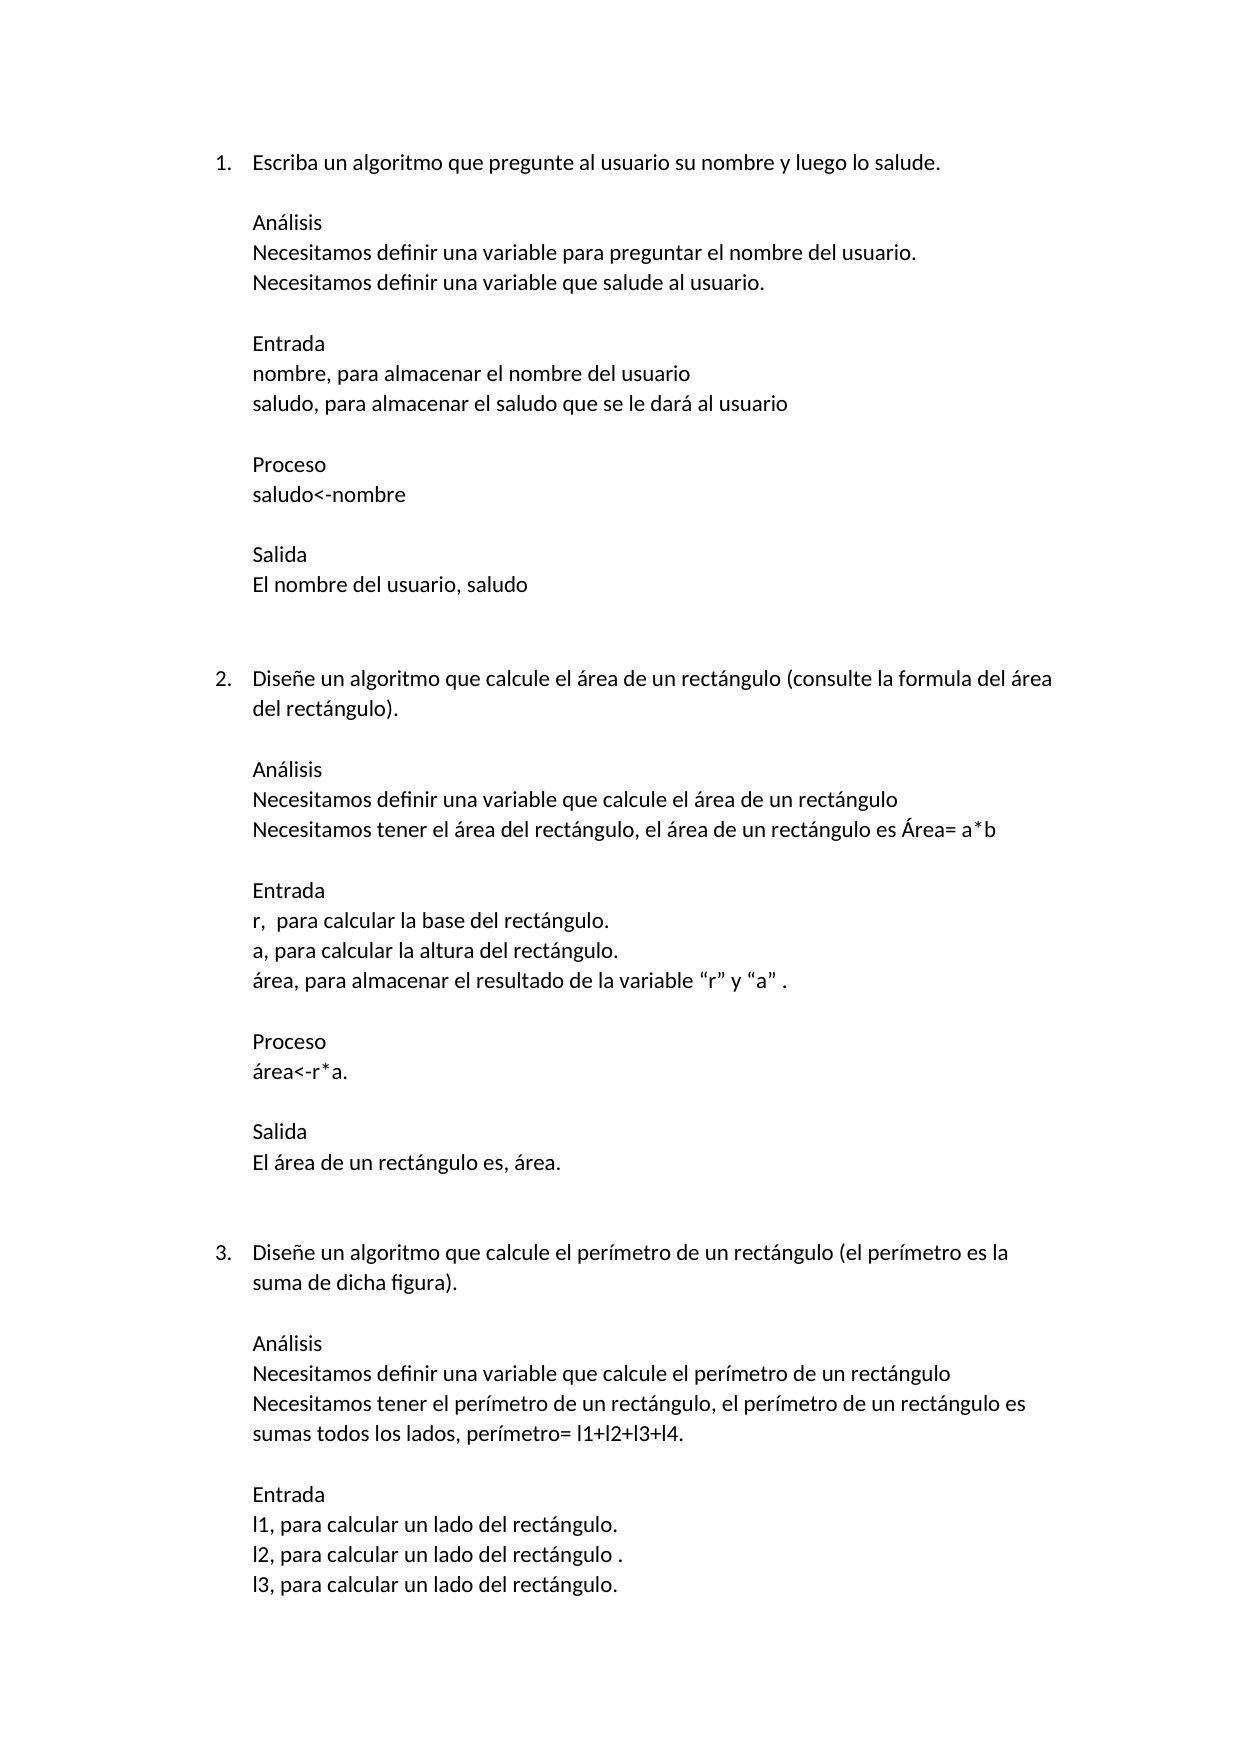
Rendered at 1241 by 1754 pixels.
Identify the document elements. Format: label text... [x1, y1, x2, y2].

list Análisis [252, 755, 1063, 783]
list Diseñe un algoritmo que calcule el área de un rectángulo (consulte la formula del área del rectángulo). [215, 664, 1063, 723]
list área<-r*a. [252, 1057, 1063, 1085]
list Salida [252, 1117, 1063, 1146]
list El nombre del usuario, saludo [252, 571, 1063, 599]
list Análisis [252, 1329, 1063, 1357]
list Necesitamos tener el perímetro de un rectángulo, el perímetro de un rectángulo es sumas todos los lados, perímetro= l1+l2+l3+l4. [252, 1389, 1063, 1448]
list área, para almacenar el resultado de la variable “r” y “a” . [252, 966, 1063, 994]
list Entrada [252, 1480, 1063, 1508]
list Entrada [252, 876, 1063, 904]
list Diseñe un algoritmo que calcule el perímetro de un rectángulo (el perímetro es la suma de dicha figura). [215, 1238, 1063, 1297]
list nombre, para almacenar el nombre del usuario [252, 359, 1063, 387]
list Escriba un algoritmo que pregunte al usuario su nombre y luego lo salude. [215, 148, 1063, 176]
list saludo<-nombre [252, 480, 1063, 508]
list Necesitamos definir una variable que calcule el perímetro de un rectángulo [252, 1359, 1063, 1387]
list r, para calcular la base del rectángulo. [252, 906, 1063, 934]
list El área de un rectángulo es, área. [252, 1148, 1063, 1176]
list l2, para calcular un lado del rectángulo . [252, 1540, 1063, 1568]
list Necesitamos tener el área del rectángulo, el área de un rectángulo es Área= a*b [252, 815, 1063, 843]
list Necesitamos definir una variable que salude al usuario. [252, 268, 1063, 297]
list Salida [252, 540, 1063, 568]
list Análisis [252, 208, 1063, 236]
list Proceso [252, 450, 1063, 478]
list l3, para calcular un lado del rectángulo. [252, 1571, 1063, 1599]
list Proceso [252, 1027, 1063, 1055]
list Entrada [252, 329, 1063, 357]
list Necesitamos definir una variable para preguntar el nombre del usuario. [252, 238, 1063, 266]
list a, para calcular la altura del rectángulo. [252, 936, 1063, 964]
list l1, para calcular un lado del rectángulo. [252, 1510, 1063, 1538]
list saludo, para almacenar el saludo que se le dará al usuario [252, 389, 1063, 417]
list Necesitamos definir una variable que calcule el área de un rectángulo [252, 785, 1063, 813]
